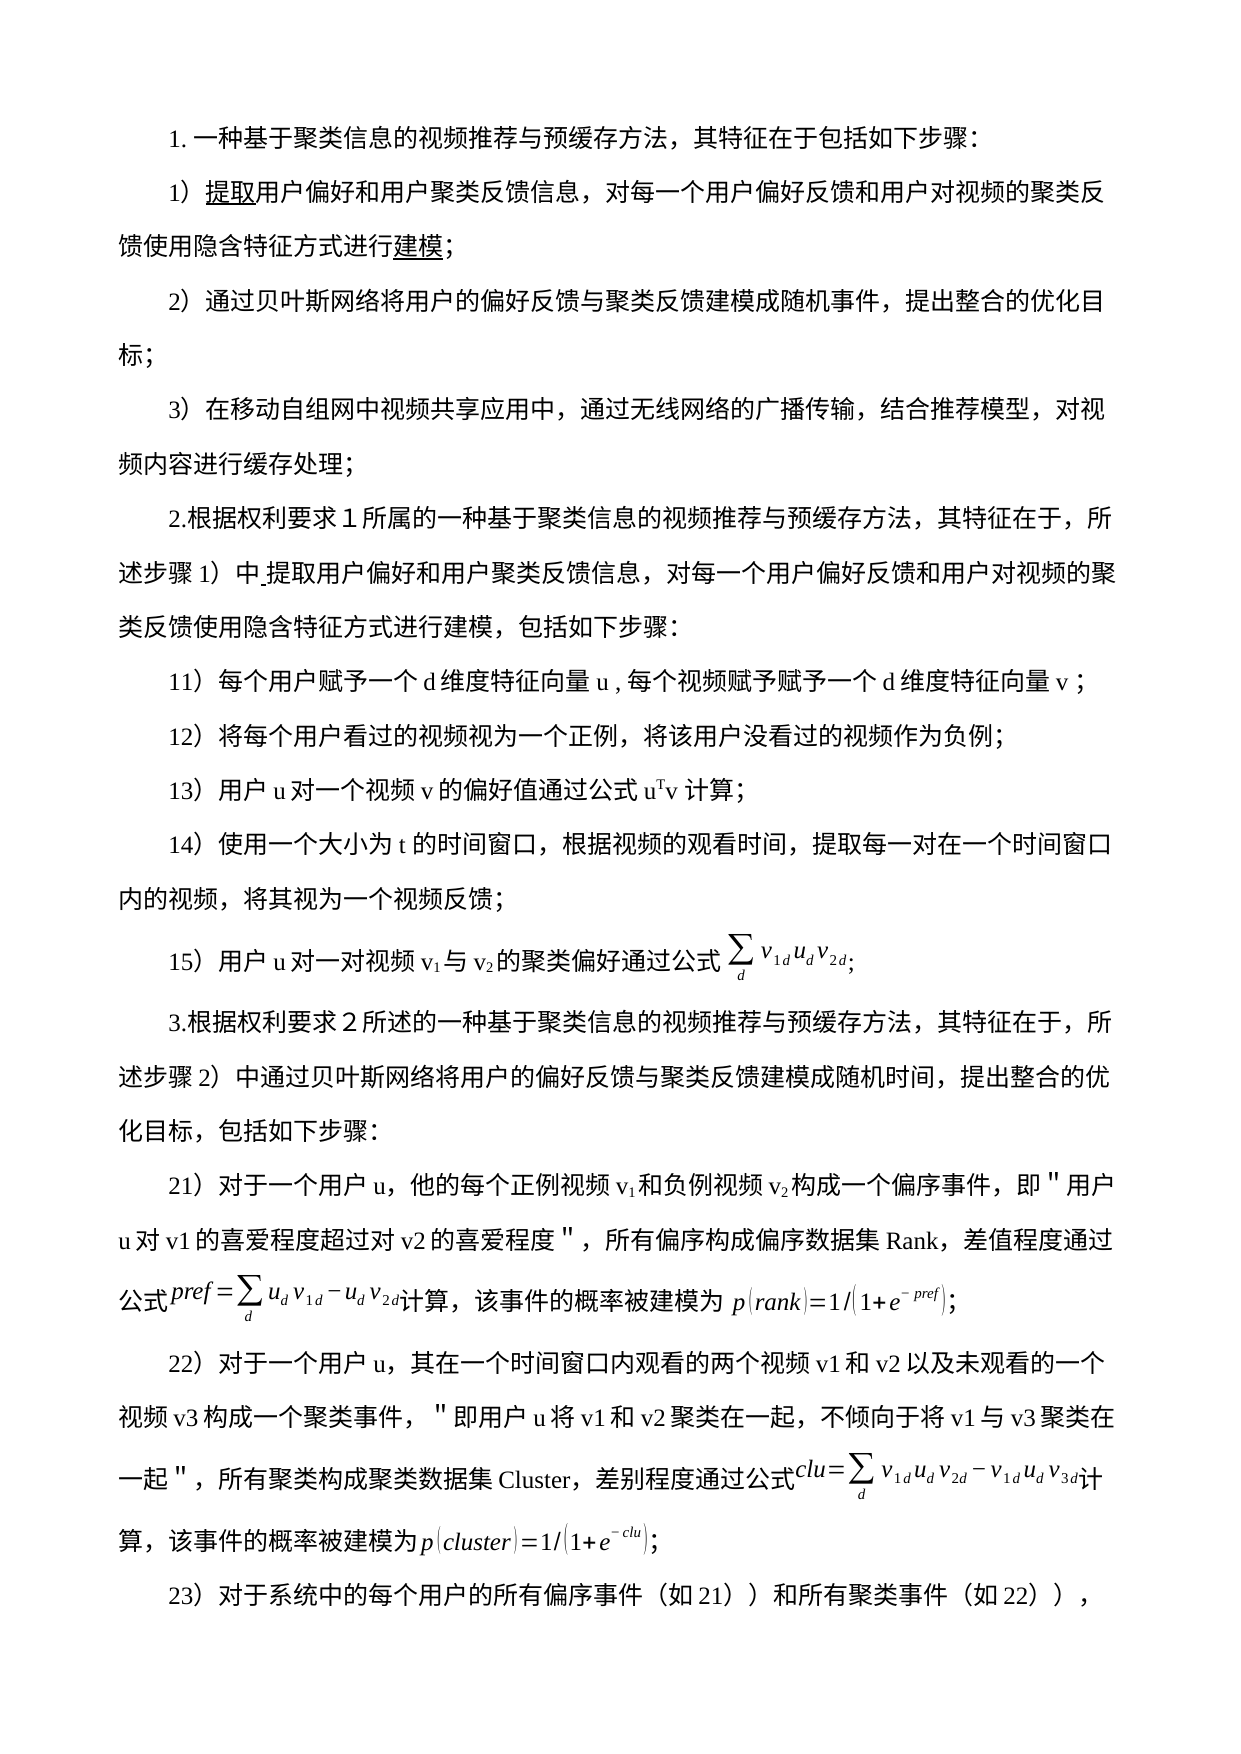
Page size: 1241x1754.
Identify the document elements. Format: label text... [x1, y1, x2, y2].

text 14）使用一个大小为 t 的时间窗口，根据视频的观看时间，提取每一对在一个时间窗口内的视频，将其视为一个视频反馈； [118, 825, 1122, 916]
text 2）通过贝叶斯网络将用户的偏好反馈与聚类反馈建模成随机事件，提出整合的优化目标； [118, 281, 1122, 372]
text 13）用户u对一个视频v的偏好值通过公式 uTv 计算； [118, 771, 1122, 807]
text 22）对于一个用户u，其在一个时间窗口内观看的两个视频v1和v2以及未观看的一个视频v3构成一个聚类事件，＂即用户u将v1和v2聚类在一起，不倾向于将v1与v3聚类在一起＂，所有聚类构成聚类数据集Cluster，差别程度通过公式计算，该事件的概率被建模为； [118, 1343, 1122, 1557]
text 1）提取用户偏好和用户聚类反馈信息，对每一个用户偏好反馈和用户对视频的聚类反馈使用隐含特征方式进行建模； [118, 172, 1122, 263]
text 1. 一种基于聚类信息的视频推荐与预缓存方法，其特征在于包括如下步骤： [118, 118, 1122, 154]
text 15）用户u对一对视频v1与v2的聚类偏好通过公式 ; [118, 934, 1122, 984]
text 21）对于一个用户u，他的每个正例视频v1和负例视频v2构成一个偏序事件，即＂用户u对v1的喜爱程度超过对v2的喜爱程度＂，所有偏序构成偏序数据集Rank，差值程度通过公式计算，该事件的概率被建模为 ； [118, 1166, 1122, 1325]
text 3.根据权利要求２所述的一种基于聚类信息的视频推荐与预缓存方法，其特征在于，所述步骤2）中通过贝叶斯网络将用户的偏好反馈与聚类反馈建模成随机时间，提出整合的优化目标，包括如下步骤： [118, 1003, 1122, 1148]
text 12）将每个用户看过的视频视为一个正例，将该用户没看过的视频作为负例； [118, 716, 1122, 752]
text 3）在移动自组网中视频共享应用中，通过无线网络的广播传输，结合推荐模型，对视频内容进行缓存处理； [118, 390, 1122, 481]
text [118, 1576, 1122, 1612]
text 2.根据权利要求１所属的一种基于聚类信息的视频推荐与预缓存方法，其特征在于，所述步骤1）中 提取用户偏好和用户聚类反馈信息，对每一个用户偏好反馈和用户对视频的聚类反馈使用隐含特征方式进行建模，包括如下步骤： [118, 499, 1122, 644]
text 11）每个用户赋予一个d维度特征向量 u , 每个视频赋予赋予一个d维度特征向量 v ； [118, 662, 1122, 698]
